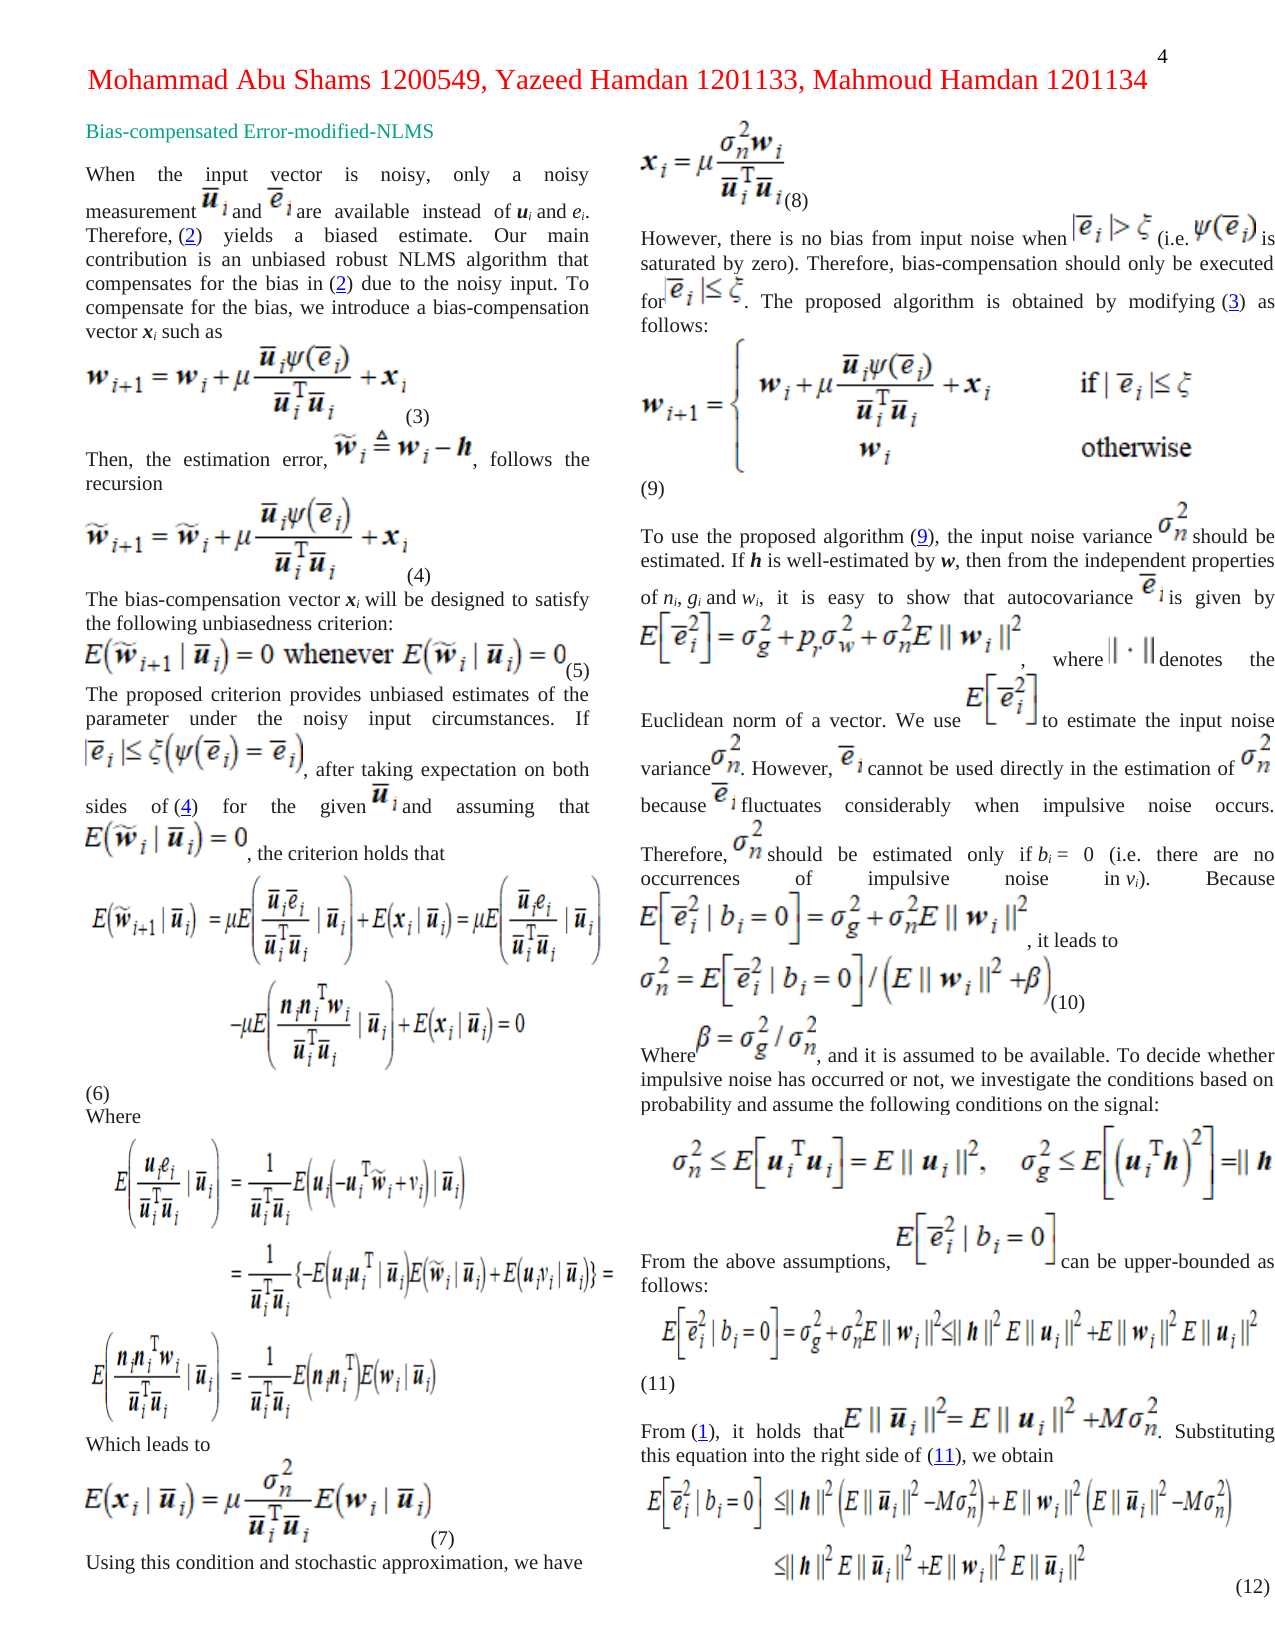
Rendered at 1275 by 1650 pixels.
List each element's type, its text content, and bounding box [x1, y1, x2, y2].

picture [711, 732, 740, 776]
picture [267, 185, 291, 219]
picture [1241, 732, 1270, 776]
text When the input vector is noisy, only a noisy measurement and are available instead of ui and ei. Therefore, (2) yields a biased estimate. Our main contribution is an unbiased robust NLMS algorithm that compensates for the bias in (2) due to the noisy input. To compensate for the bias, we introduce a bias-compensation vector xi such as [85, 162, 590, 343]
picture [640, 336, 1267, 476]
picture [711, 780, 736, 813]
text From the above assumptions, can be upper-bounded as follows: [640, 1211, 1275, 1297]
picture [1194, 212, 1256, 246]
picture [733, 817, 762, 862]
text Using this condition and stochastic approximation, we have [85, 1550, 590, 1574]
picture [640, 1466, 1236, 1594]
picture [664, 274, 744, 309]
text To use the proposed algorithm (9), the input noise variance should be estimated. If h is well-estimated by w, then from the independent properties of ni, gi and wi, it is easy to show that autocovariance is given by, where denotes the Euclidean norm of a vector. We use to estimate the input noise variance. However, cannot be used directly in the estimation of because fluctuates considerably when impulsive noise occurs. Therefore, should be estimated only if bi = 0 (i.e. there are no occurrences of impulsive noise in vi). Because, it leads to [640, 500, 1275, 952]
picture [844, 1394, 1157, 1439]
picture [85, 1456, 431, 1546]
picture [1108, 635, 1154, 667]
picture [371, 781, 397, 814]
picture [1139, 572, 1163, 605]
picture [85, 865, 605, 1081]
picture [85, 730, 303, 777]
text Where, and it is assumed to be available. To decide whether impulsive noise has occurred or not, we investigate the conditions based on probability and assume the following conditions on the signal: [640, 1014, 1275, 1115]
picture [85, 1128, 615, 1433]
picture [640, 1115, 1275, 1268]
text (8) [640, 119, 1275, 212]
text The bias-compensation vector xi will be designed to satisfy the following unbiasedness criterion: [85, 587, 590, 635]
picture [85, 635, 566, 678]
picture [85, 818, 247, 861]
text Then, the estimation error, , follows the recursion [85, 428, 590, 495]
picture [85, 495, 407, 583]
picture [696, 1014, 816, 1063]
text (6) [85, 1081, 590, 1104]
picture [640, 952, 1051, 1010]
picture [85, 343, 406, 423]
picture [966, 671, 1037, 728]
text Which leads to [85, 1433, 590, 1456]
picture [1158, 499, 1187, 544]
text The proposed criterion provides unbiased estimates of the parameter under the noisy input circumstances. If, after taking expectation on both sides of (4) for the given and assuming that, the criterion holds that [85, 682, 590, 865]
picture [838, 743, 862, 776]
picture [1073, 212, 1152, 246]
picture [201, 185, 227, 219]
picture [640, 1296, 1262, 1371]
subtitle Bias-compensated Error-modified-NLMS [85, 119, 590, 143]
picture [640, 890, 1027, 948]
text However, there is no bias from input noise when (i.e. is saturated by zero). Therefore, bias-compensation should only be executed for. The proposed algorithm is obtained by modifying (3) as follows: [640, 212, 1275, 337]
picture [333, 427, 473, 467]
text Where [85, 1104, 590, 1128]
picture [640, 609, 1021, 667]
picture [640, 118, 785, 208]
